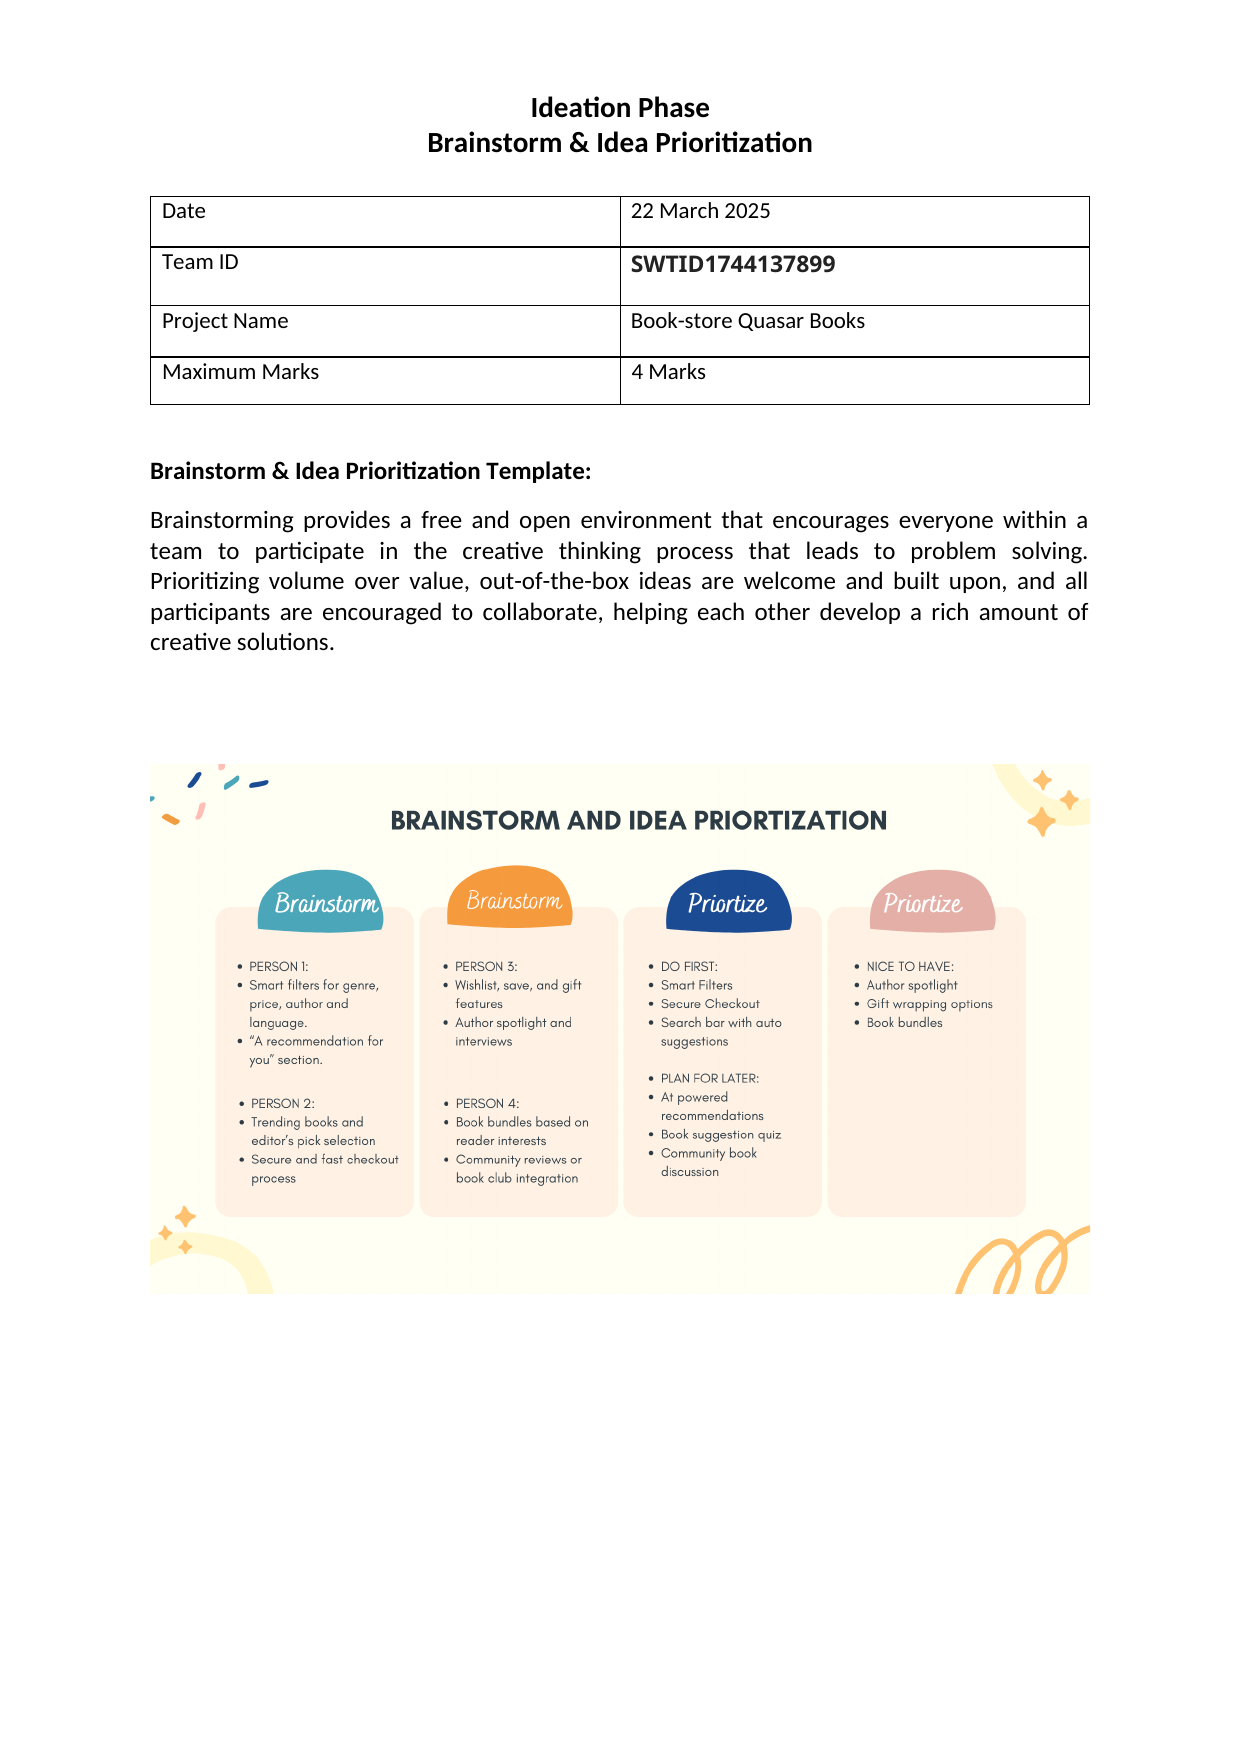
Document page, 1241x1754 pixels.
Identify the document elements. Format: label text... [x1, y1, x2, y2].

text Brainstorming provides a free and open environment that encourages everyone within a team to participate in the creative thinking process that leads to problem solving. Prioritizing volume over value, out-of-the-box ideas are welcome and built upon, and all participants are encouraged to collaborate, helping each other develop a rich amount of creative solutions. [150, 504, 1090, 657]
text Brainstorm & Idea Prioritization Template: [150, 455, 1090, 485]
table_cell SWTID1744137899 [621, 248, 1089, 305]
table_header 22 March 2025 [621, 197, 1089, 246]
table_cell Project Name [151, 306, 620, 356]
text Brainstorm & Idea Prioritization [150, 124, 1090, 160]
table_header Date [151, 197, 620, 246]
table_cell Team ID [151, 248, 620, 305]
table_cell Maximum Marks [151, 358, 620, 404]
picture [150, 764, 1091, 1294]
table_cell 4 Marks [621, 358, 1089, 404]
table_cell Book-store Quasar Books [621, 306, 1089, 356]
text Ideation Phase [150, 89, 1090, 124]
